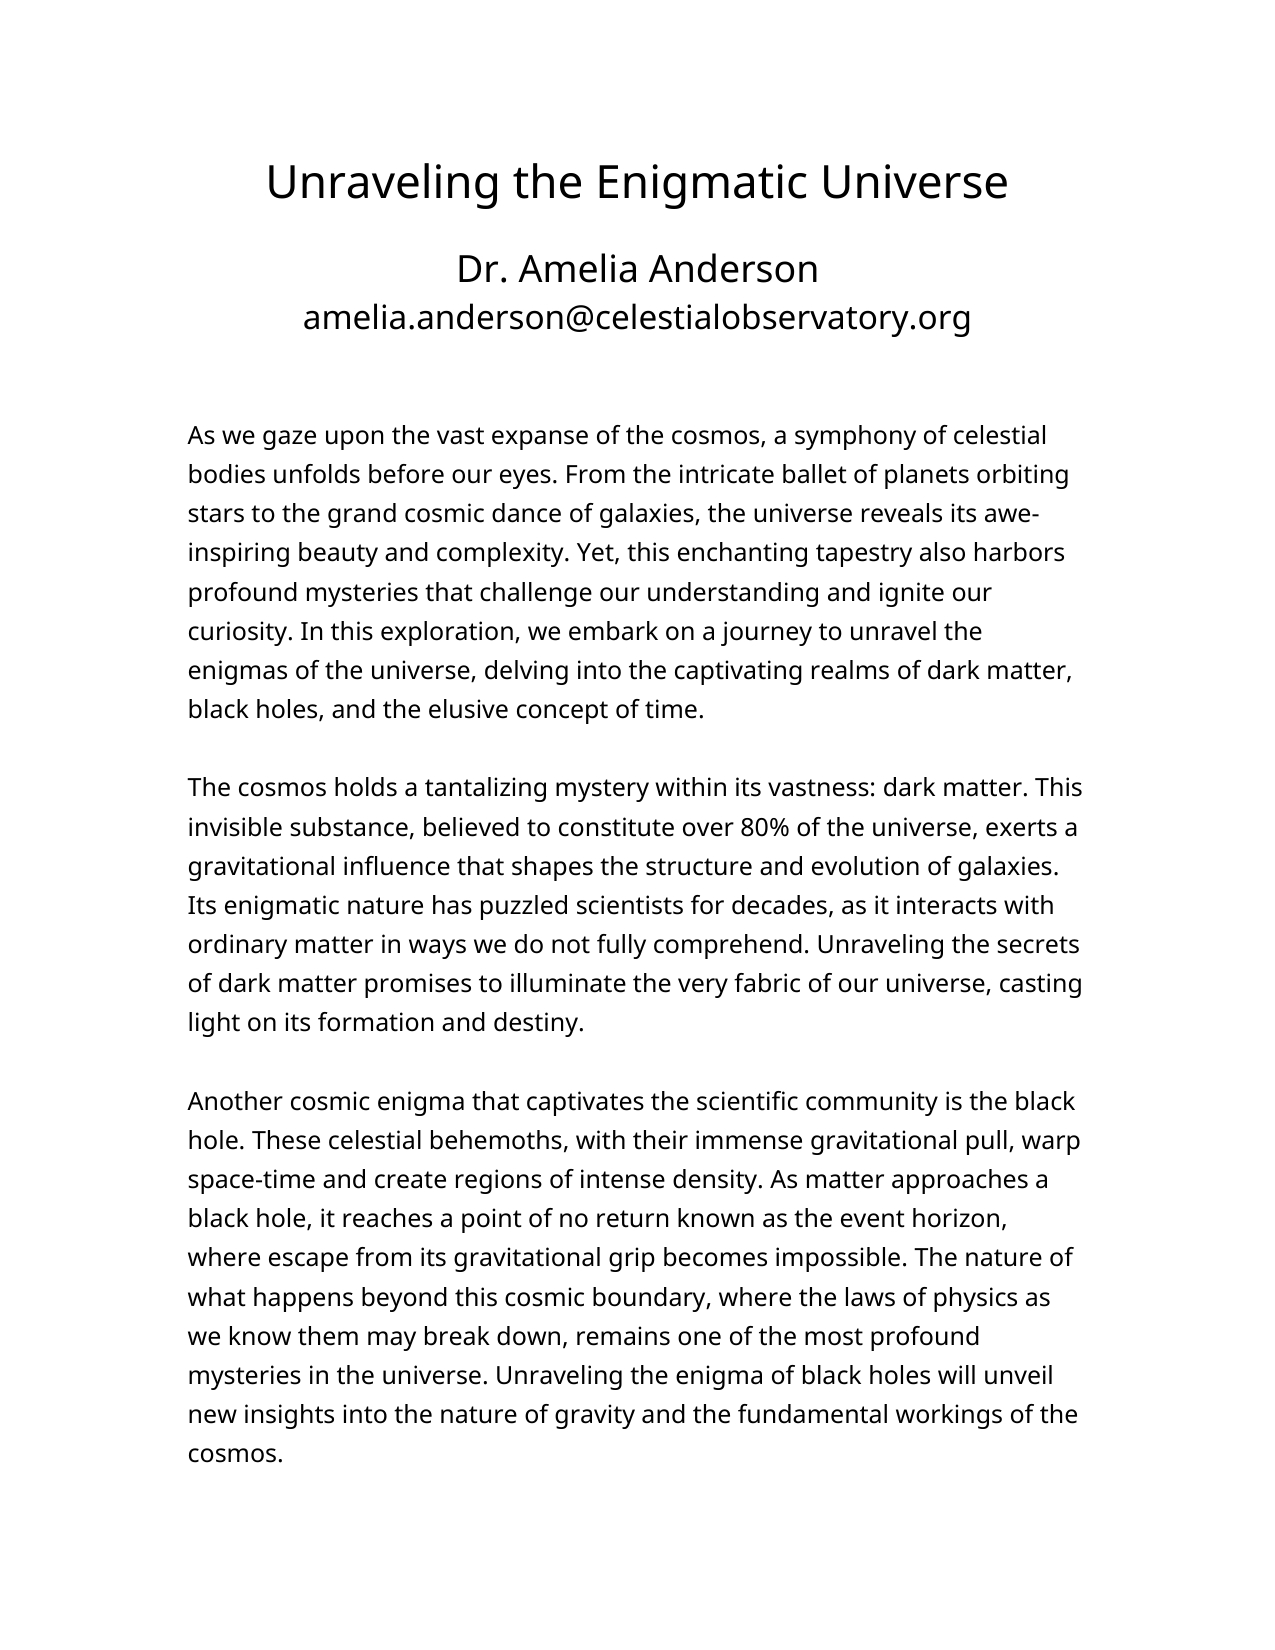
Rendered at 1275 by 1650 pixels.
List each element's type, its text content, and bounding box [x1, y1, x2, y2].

text amelia.anderson@celestialobservatory.org [187, 293, 1087, 339]
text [187, 418, 1087, 1470]
text Dr. Amelia Anderson [187, 242, 1087, 293]
text Unraveling the Enigmatic Universe [187, 150, 1087, 212]
